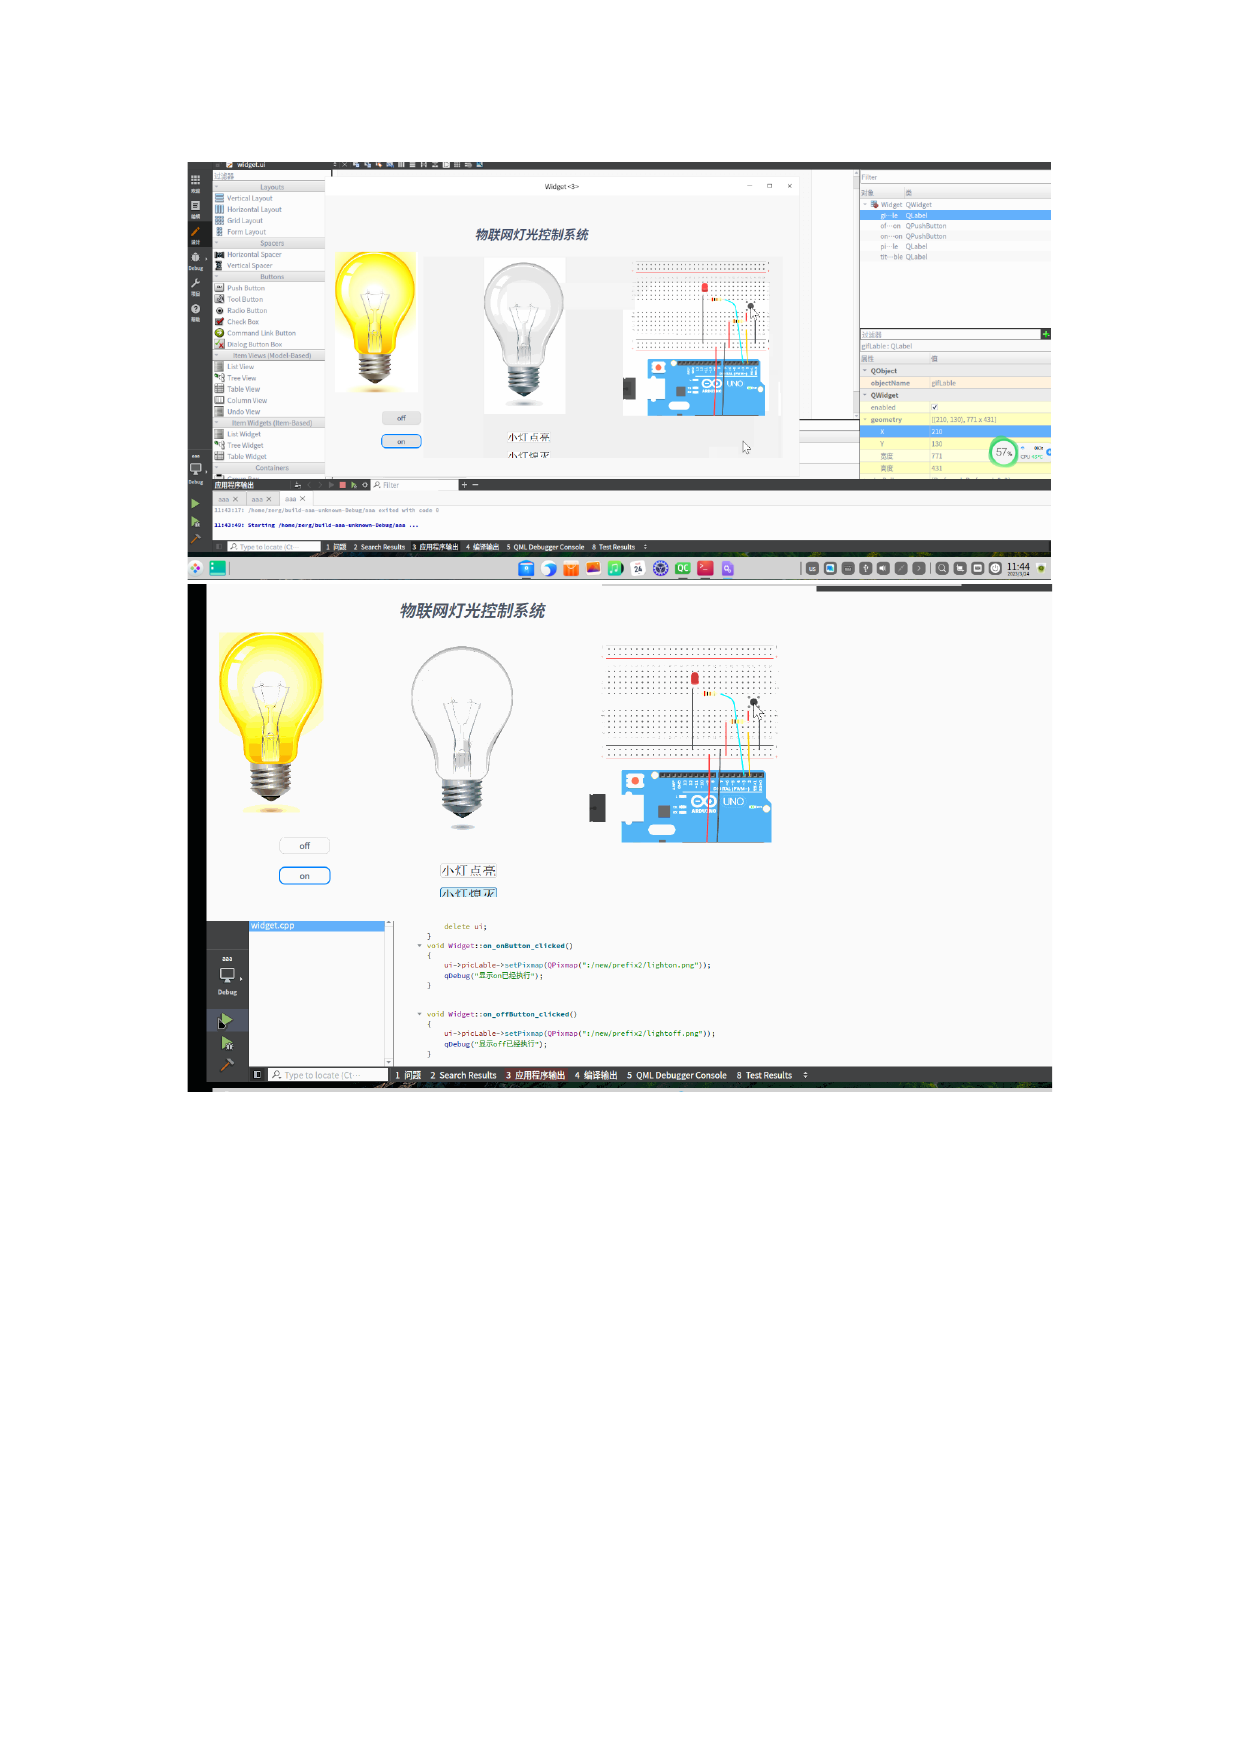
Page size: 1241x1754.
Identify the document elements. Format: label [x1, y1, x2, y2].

picture [187, 584, 1053, 1092]
picture [187, 162, 1051, 580]
